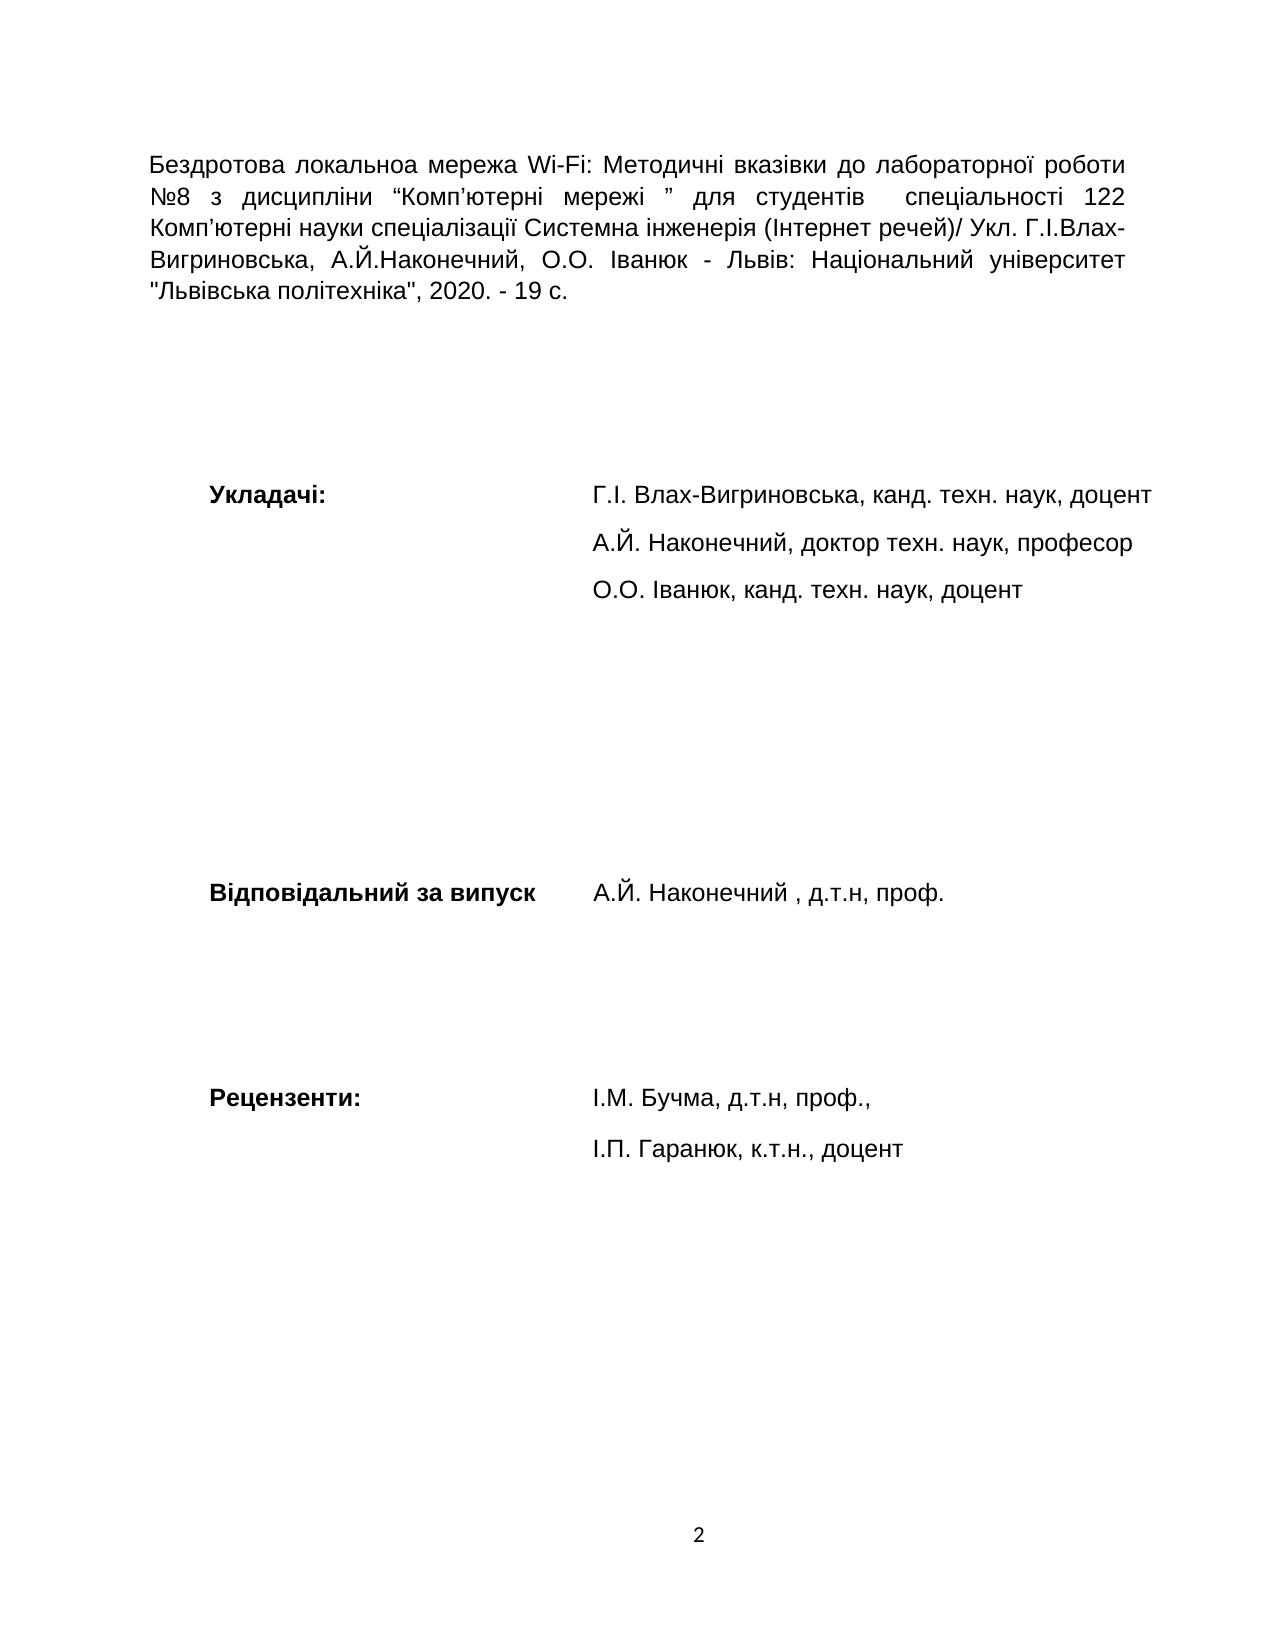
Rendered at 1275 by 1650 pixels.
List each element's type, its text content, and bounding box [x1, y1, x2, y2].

text Укладачі: Г.І. Влах-Вигриновська, канд. техн. наук, доцент [150, 480, 1247, 509]
text І.П. Гаранюк, к.т.н., доцент [150, 1134, 1247, 1163]
text О.О. Іванюк, канд. техн. наук, доцент [150, 575, 1247, 604]
text Відповідальний за випуск А.Й. Наконечний , д.т.н, проф. [150, 878, 1247, 907]
text Рецензенти: І.М. Бучма, д.т.н, проф., [150, 1083, 1247, 1111]
text Бездротова локальноа мережа Wi-Fi: Методичні вказівки до лабораторної роботи №8 з дисципліни “Комп’ютерні мережі ” для студентів спеціальності 122 Комп’ютерні науки спеціалізації Системна інженерія (Інтернет речей)/ Укл. Г.І.Влах-Вигриновська, А.Й.Наконечний, О.О. Іванюк - Львiв: Національний університет "Львівська політехніка", 2020. - 19 с. [148, 150, 1127, 305]
text А.Й. Наконечний, доктор техн. наук, професор [150, 528, 1247, 556]
